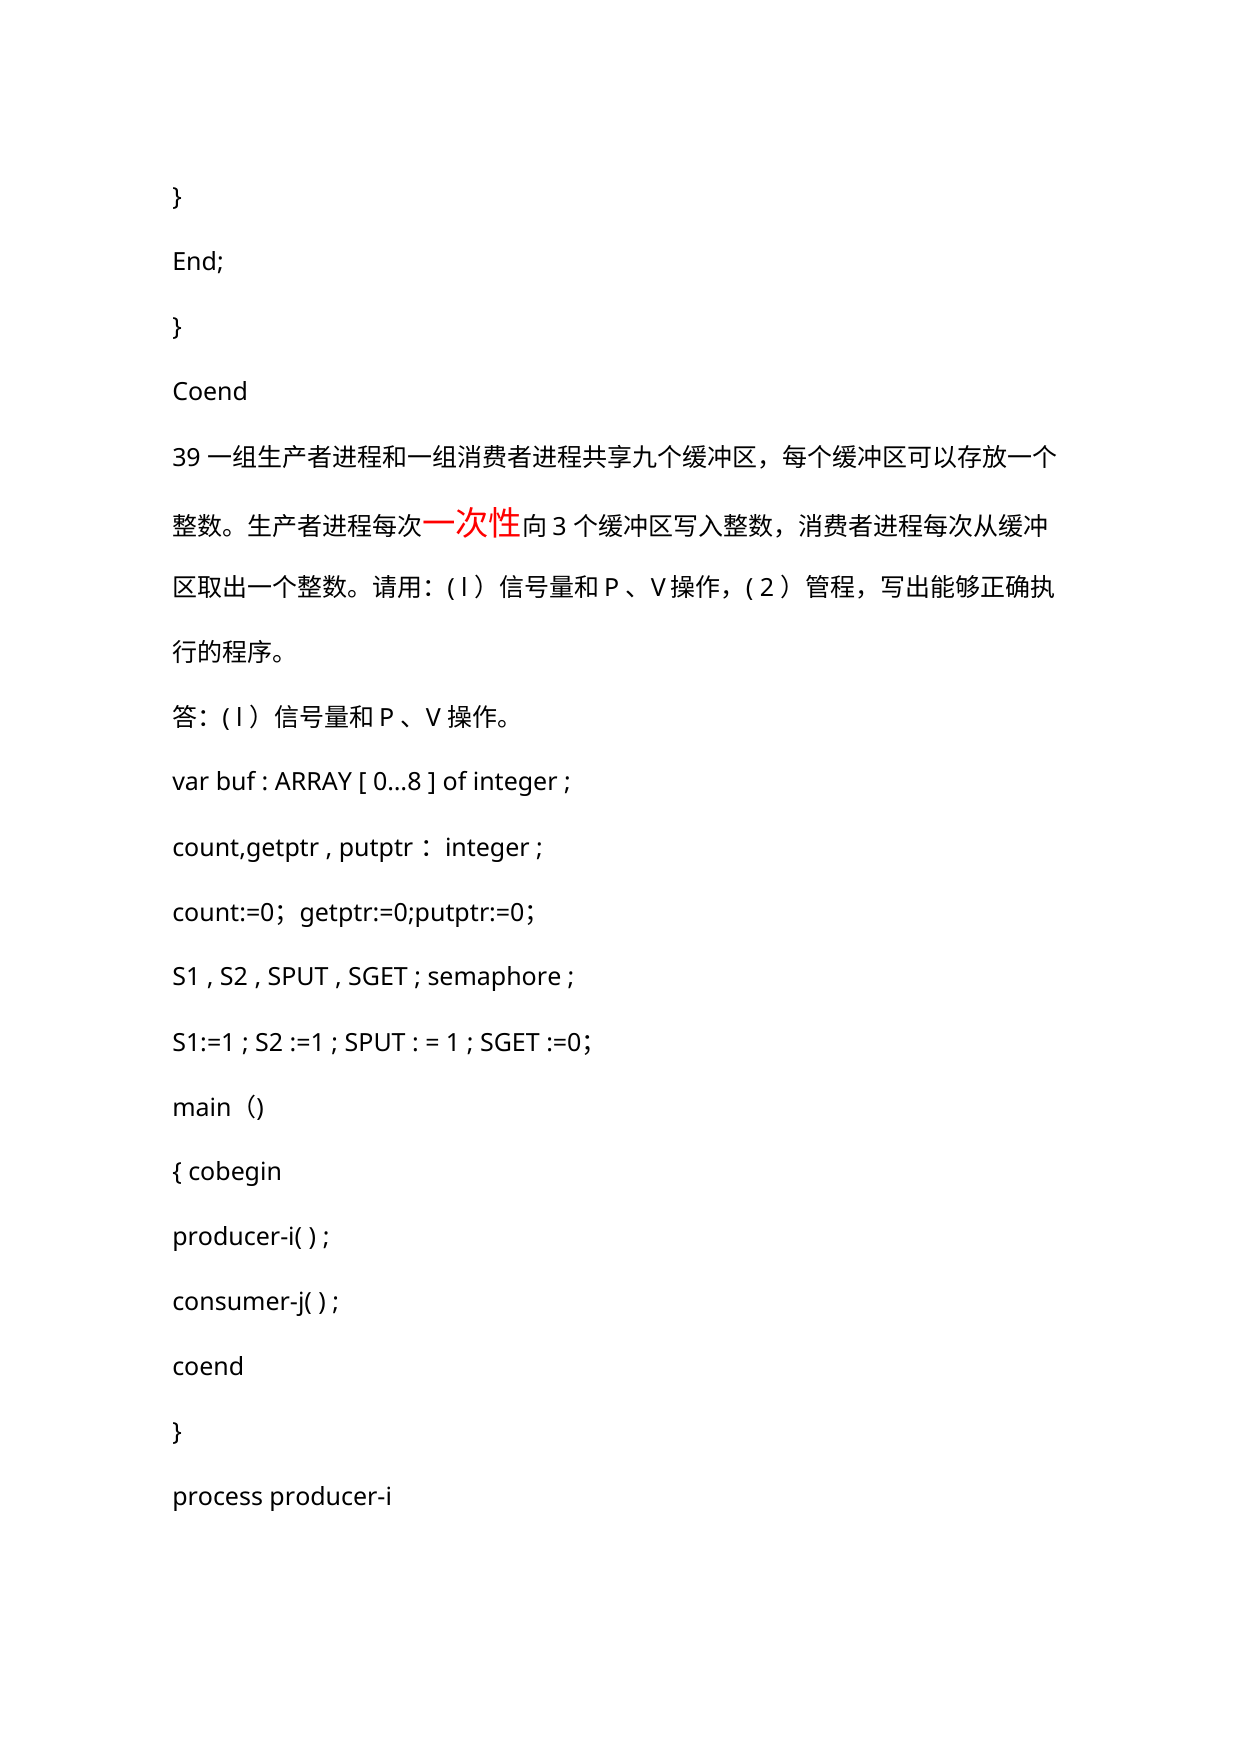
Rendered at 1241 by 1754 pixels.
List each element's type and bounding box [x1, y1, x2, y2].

table_cell [170, 162, 1070, 1530]
